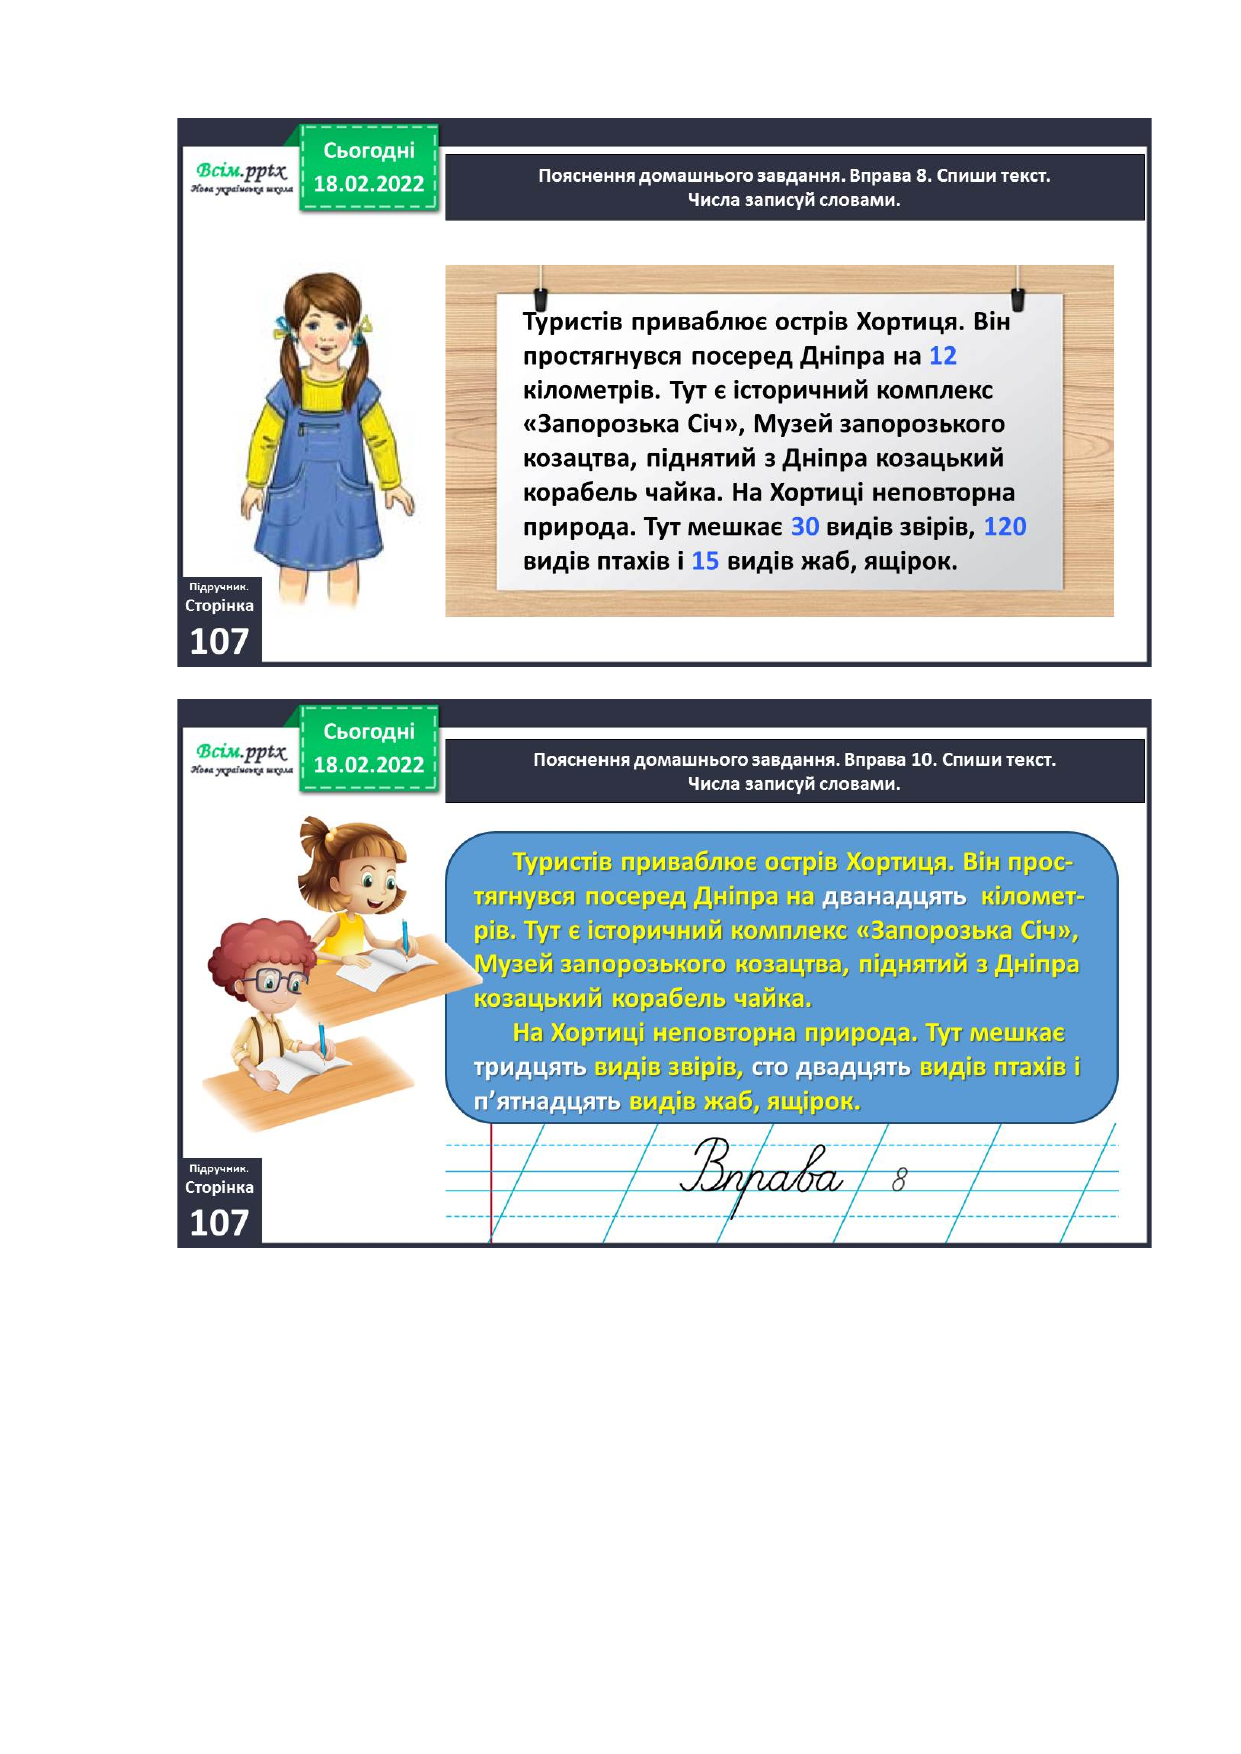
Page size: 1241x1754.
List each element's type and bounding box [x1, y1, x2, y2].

picture [177, 118, 1152, 667]
picture [177, 699, 1152, 1248]
